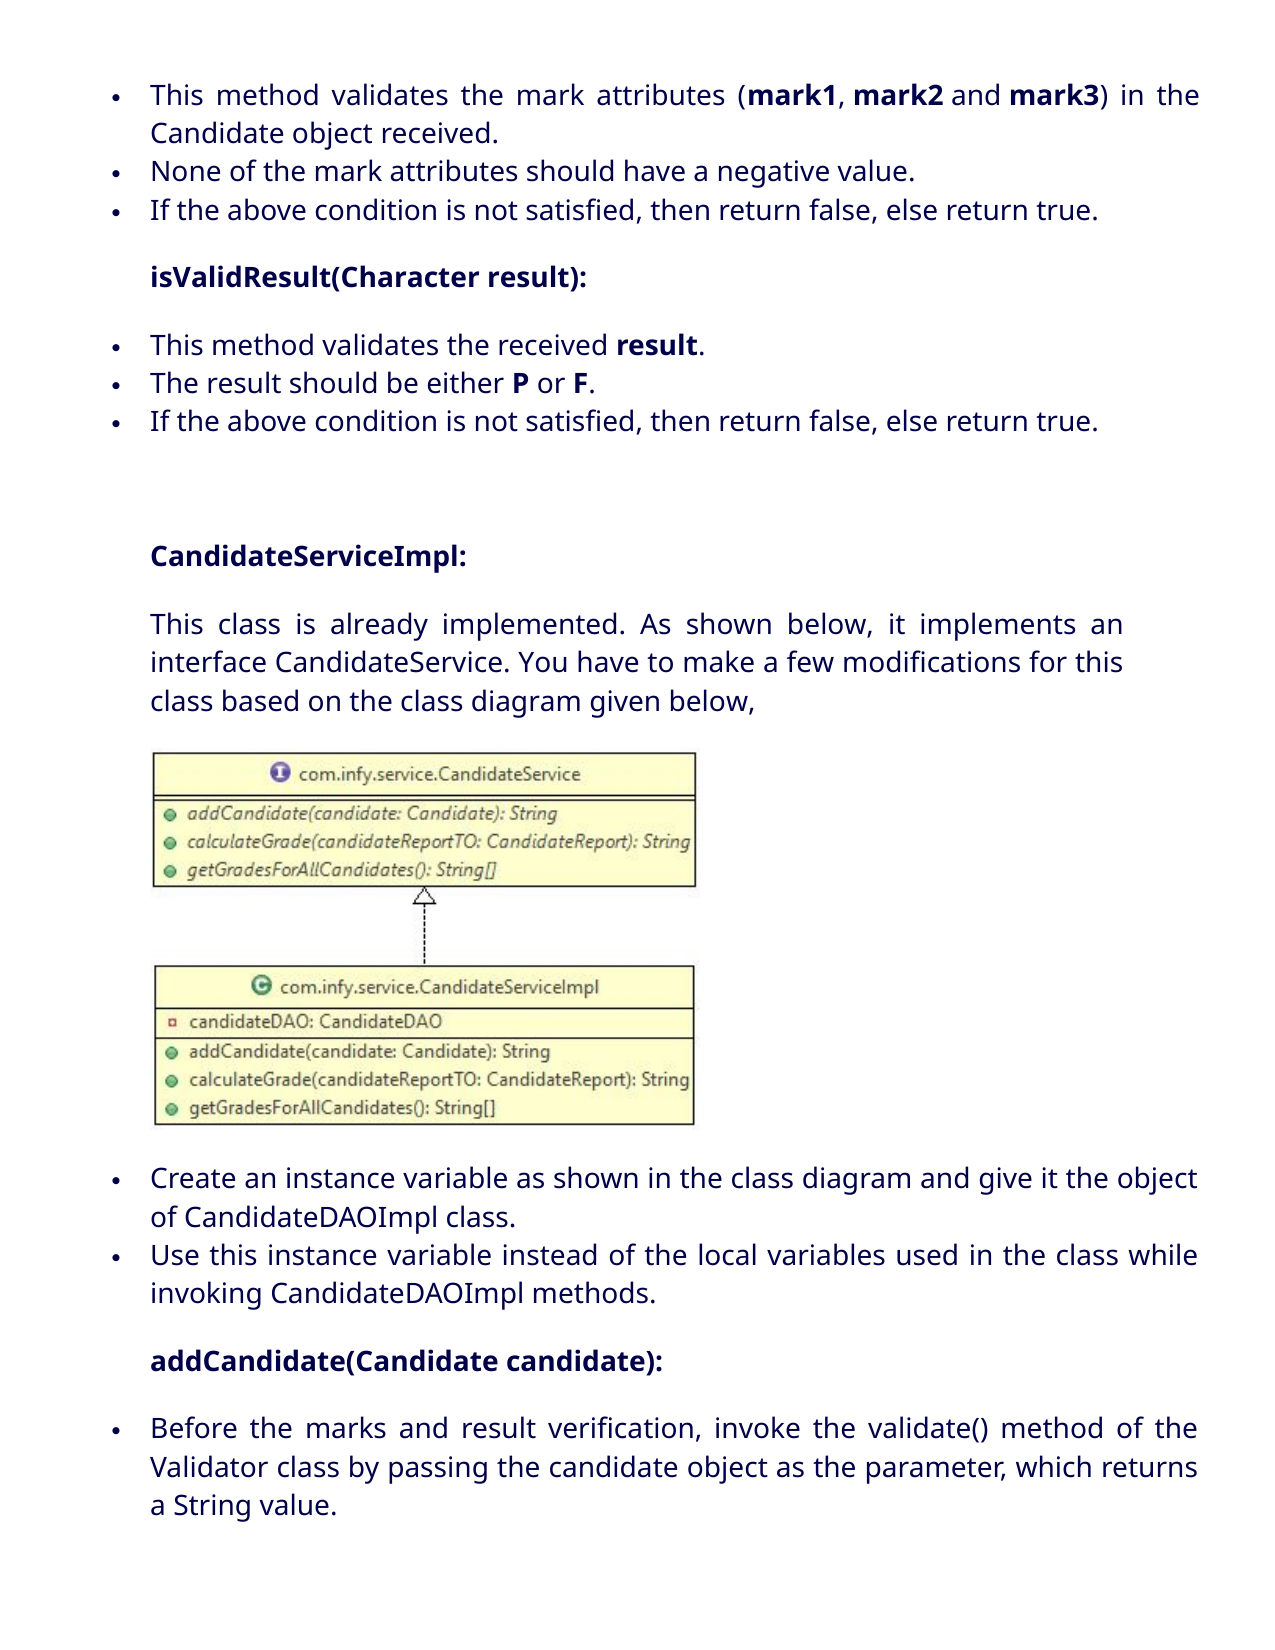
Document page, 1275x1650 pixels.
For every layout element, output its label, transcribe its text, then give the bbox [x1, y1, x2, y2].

text isValidResult(Character result): [150, 257, 1125, 296]
list This method validates the received result. [112, 325, 1200, 363]
list If the above condition is not satisfied, then return false, else return true. [112, 402, 1200, 440]
list Use this instance variable instead of the local variables used in the class while invoking CandidateDAOImpl methods. [112, 1235, 1200, 1312]
list None of the mark attributes should have a negative value. [112, 152, 1200, 190]
list If the above condition is not satisfied, then return false, else return true. [112, 190, 1200, 228]
text CandidateServiceImpl: [150, 537, 1125, 575]
text addCandidate(Candidate candidate): [150, 1341, 1125, 1379]
list Create an instance variable as shown in the class diagram and give it the object of CandidateDAOImpl class. [112, 1159, 1200, 1235]
picture [150, 748, 700, 1130]
list This method validates the mark attributes (mark1, mark2 and mark3) in the Candidate object received. [112, 75, 1200, 152]
list Before the marks and result verification, invoke the validate() method of the Validator class by passing the candidate object as the parameter, which returns a String value. [112, 1409, 1200, 1524]
list The result should be either P or F. [112, 363, 1200, 402]
text This class is already implemented. As shown below, it implements an interface CandidateService. You have to make a few modifications for this class based on the class diagram given below, [150, 604, 1125, 719]
